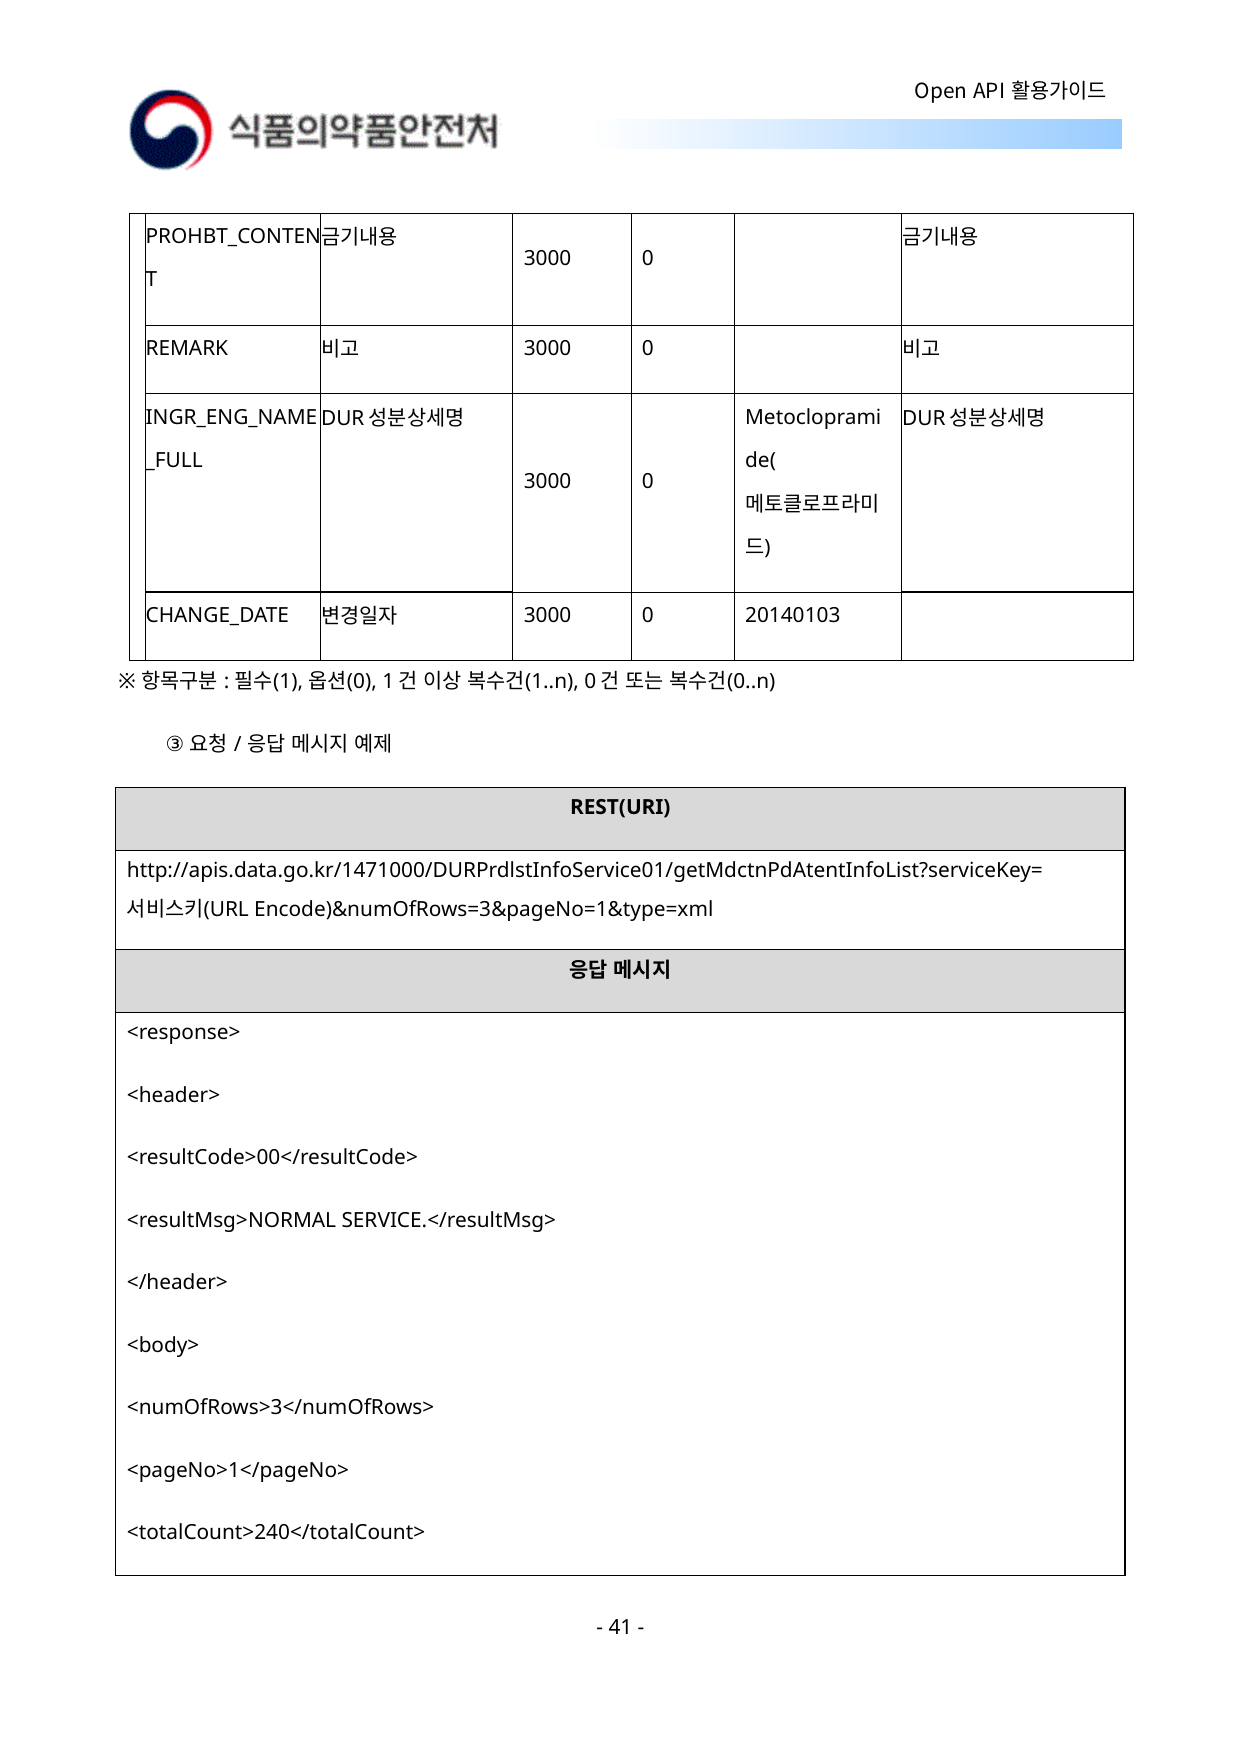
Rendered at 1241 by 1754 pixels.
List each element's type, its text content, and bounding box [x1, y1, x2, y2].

text ※ 항목구분 : 필수(1), 옵션(0), 1건 이상 복수건(1..n), 0건 또는 복수건(0..n) [118, 661, 1122, 699]
table_cell [735, 326, 901, 393]
picture [118, 88, 503, 177]
table_cell Metoclopramide(메토클로프라미드) [735, 394, 901, 591]
table_cell http://apis.data.go.kr/1471000/DURPrdlstInfoService01/getMdctnPdAtentInfoList?serviceKey=서비스키(URL Encode)&numOfRows=3&pageNo=1&type=xml [116, 851, 1124, 949]
table_cell CHANGE_DATE [146, 593, 320, 660]
table_cell [902, 593, 1133, 660]
table_cell 비고 [902, 326, 1133, 393]
table_cell DUR성분상세명 [321, 394, 512, 591]
table_cell [735, 214, 901, 324]
table_cell 응답 메시지 [116, 950, 1124, 1012]
table_cell 금기내용 [902, 214, 1133, 324]
table_cell 3000 [513, 326, 631, 393]
table_cell INGR_ENG_NAME_FULL [146, 394, 320, 591]
table_cell 0 [632, 394, 734, 591]
table_header REST(URI) [116, 788, 1124, 850]
table_cell 3000 [513, 214, 631, 324]
table_cell 0 [632, 593, 734, 660]
table_cell 0 [632, 326, 734, 393]
table_cell 3000 [513, 593, 631, 660]
table_cell REMARK [146, 326, 320, 393]
table_cell DUR성분상세명 [902, 394, 1133, 591]
table_cell 3000 [513, 394, 631, 591]
table_cell 20140103 [735, 593, 901, 660]
table_cell 변경일자 [321, 593, 512, 660]
table_cell PROHBT_CONTENT [146, 214, 320, 324]
table_cell 금기내용 [321, 214, 512, 324]
table_cell 0 [632, 214, 734, 324]
table_cell 비고 [321, 326, 512, 393]
subtitle 요청 / 응답 메시지 예제 [165, 724, 1122, 762]
